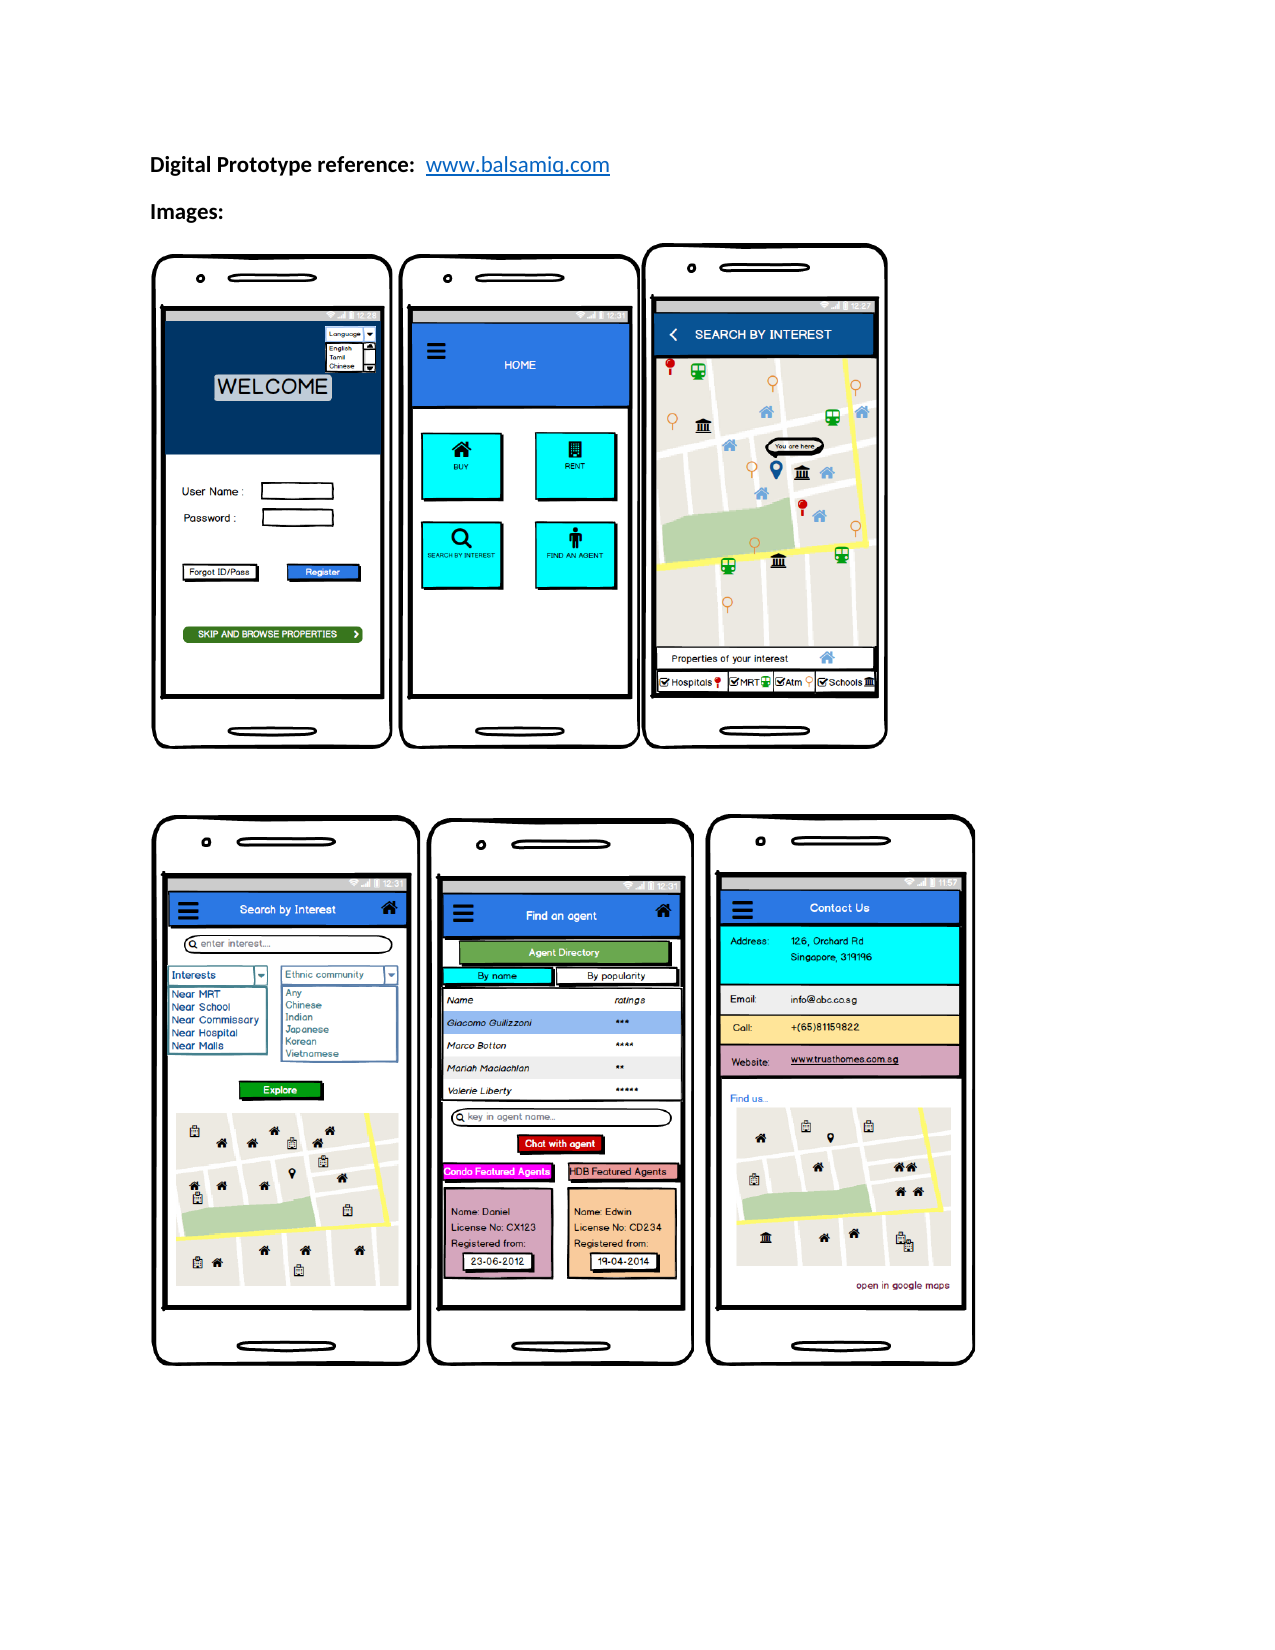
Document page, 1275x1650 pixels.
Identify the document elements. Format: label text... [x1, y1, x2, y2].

picture [150, 815, 421, 1366]
text Images: [150, 197, 1125, 225]
picture [150, 254, 393, 749]
text Digital Prototype reference: www.balsamiq.com [150, 150, 1125, 178]
picture [397, 243, 888, 749]
picture [704, 814, 976, 1366]
picture [425, 818, 694, 1366]
